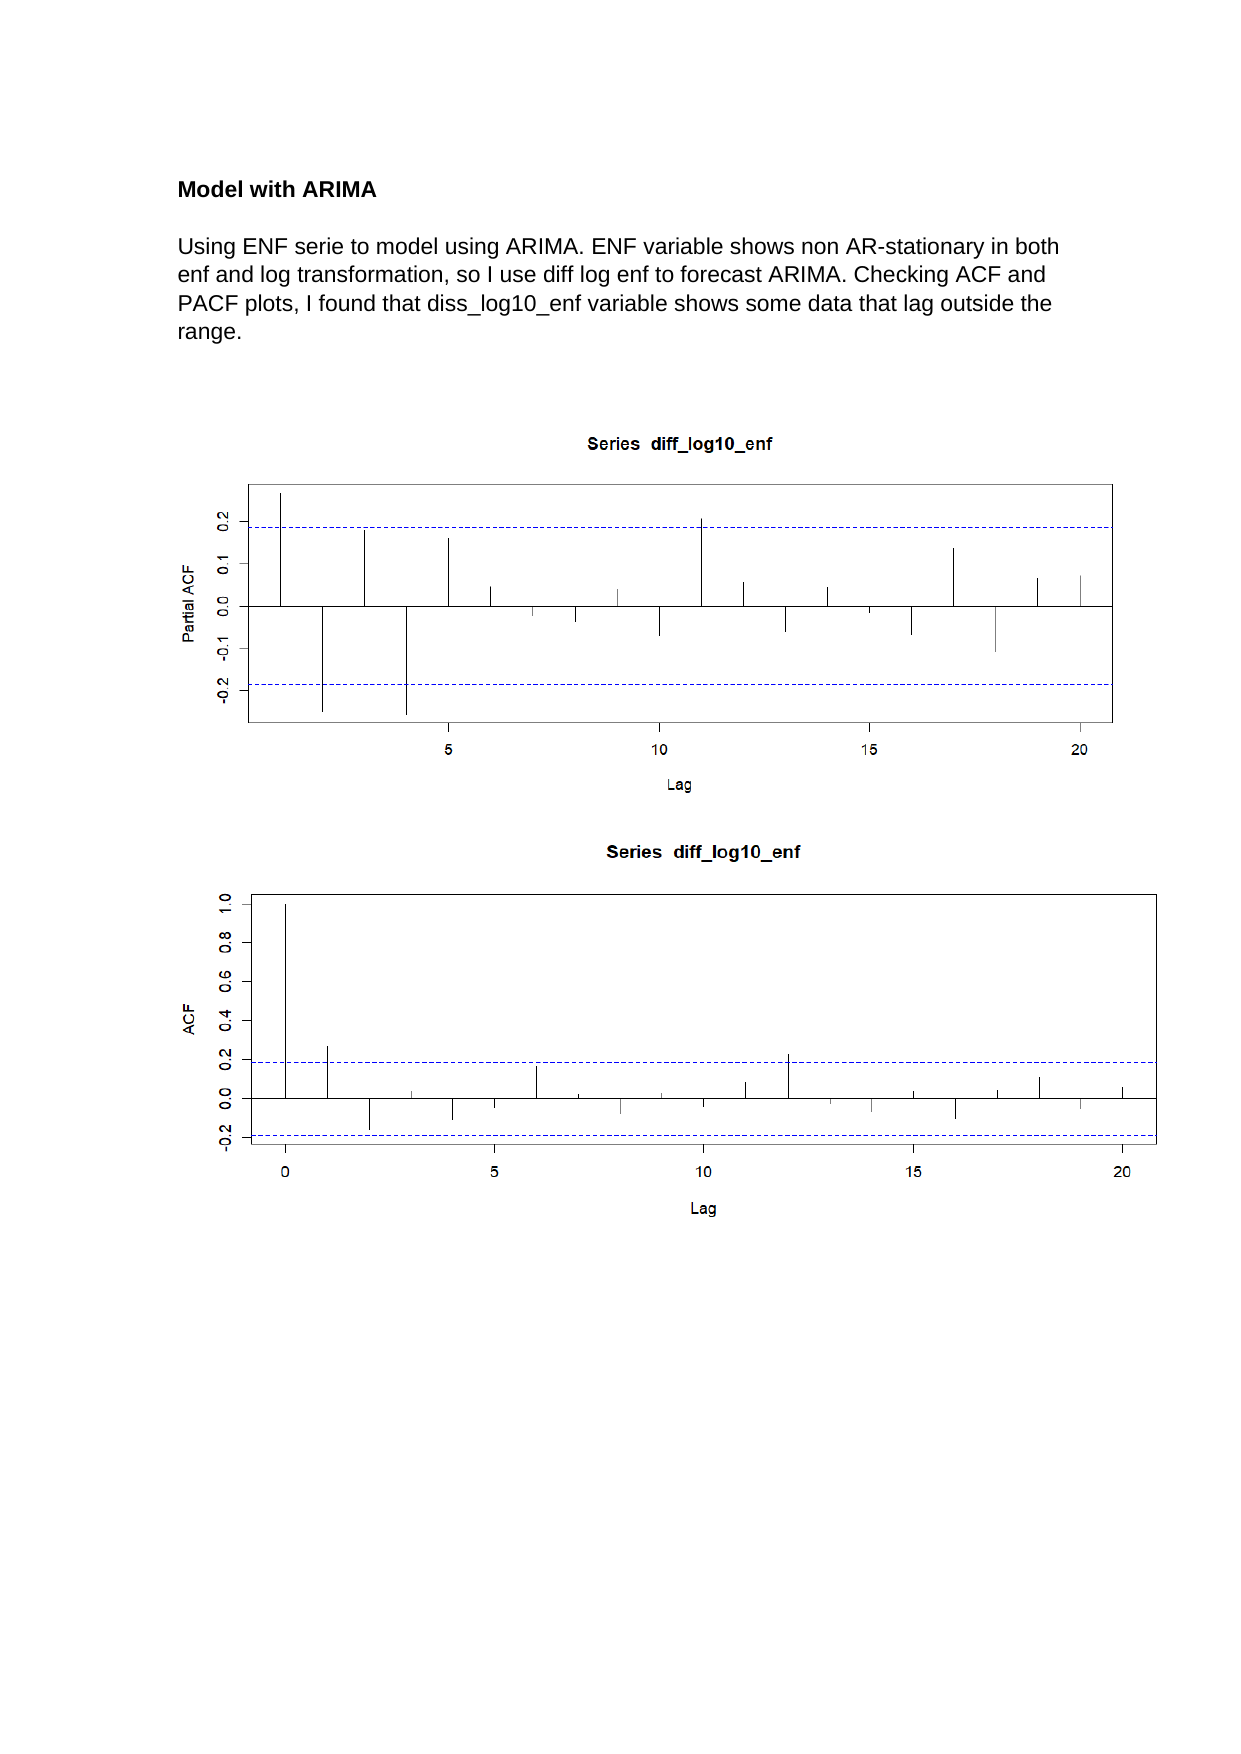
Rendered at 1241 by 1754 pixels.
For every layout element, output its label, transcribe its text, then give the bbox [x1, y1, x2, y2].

picture [177, 408, 1148, 816]
picture [177, 818, 1194, 1246]
list Using ENF serie to model using ARIMA. ENF variable shows non AR-stationary in both enf and log transformation, so I use diff log enf to forecast ARIMA. Checking ACF and PACF plots, I found that diss_log10_enf variable shows some data that lag outside the range. [177, 233, 1093, 344]
list Model with ARIMA [177, 176, 1093, 202]
